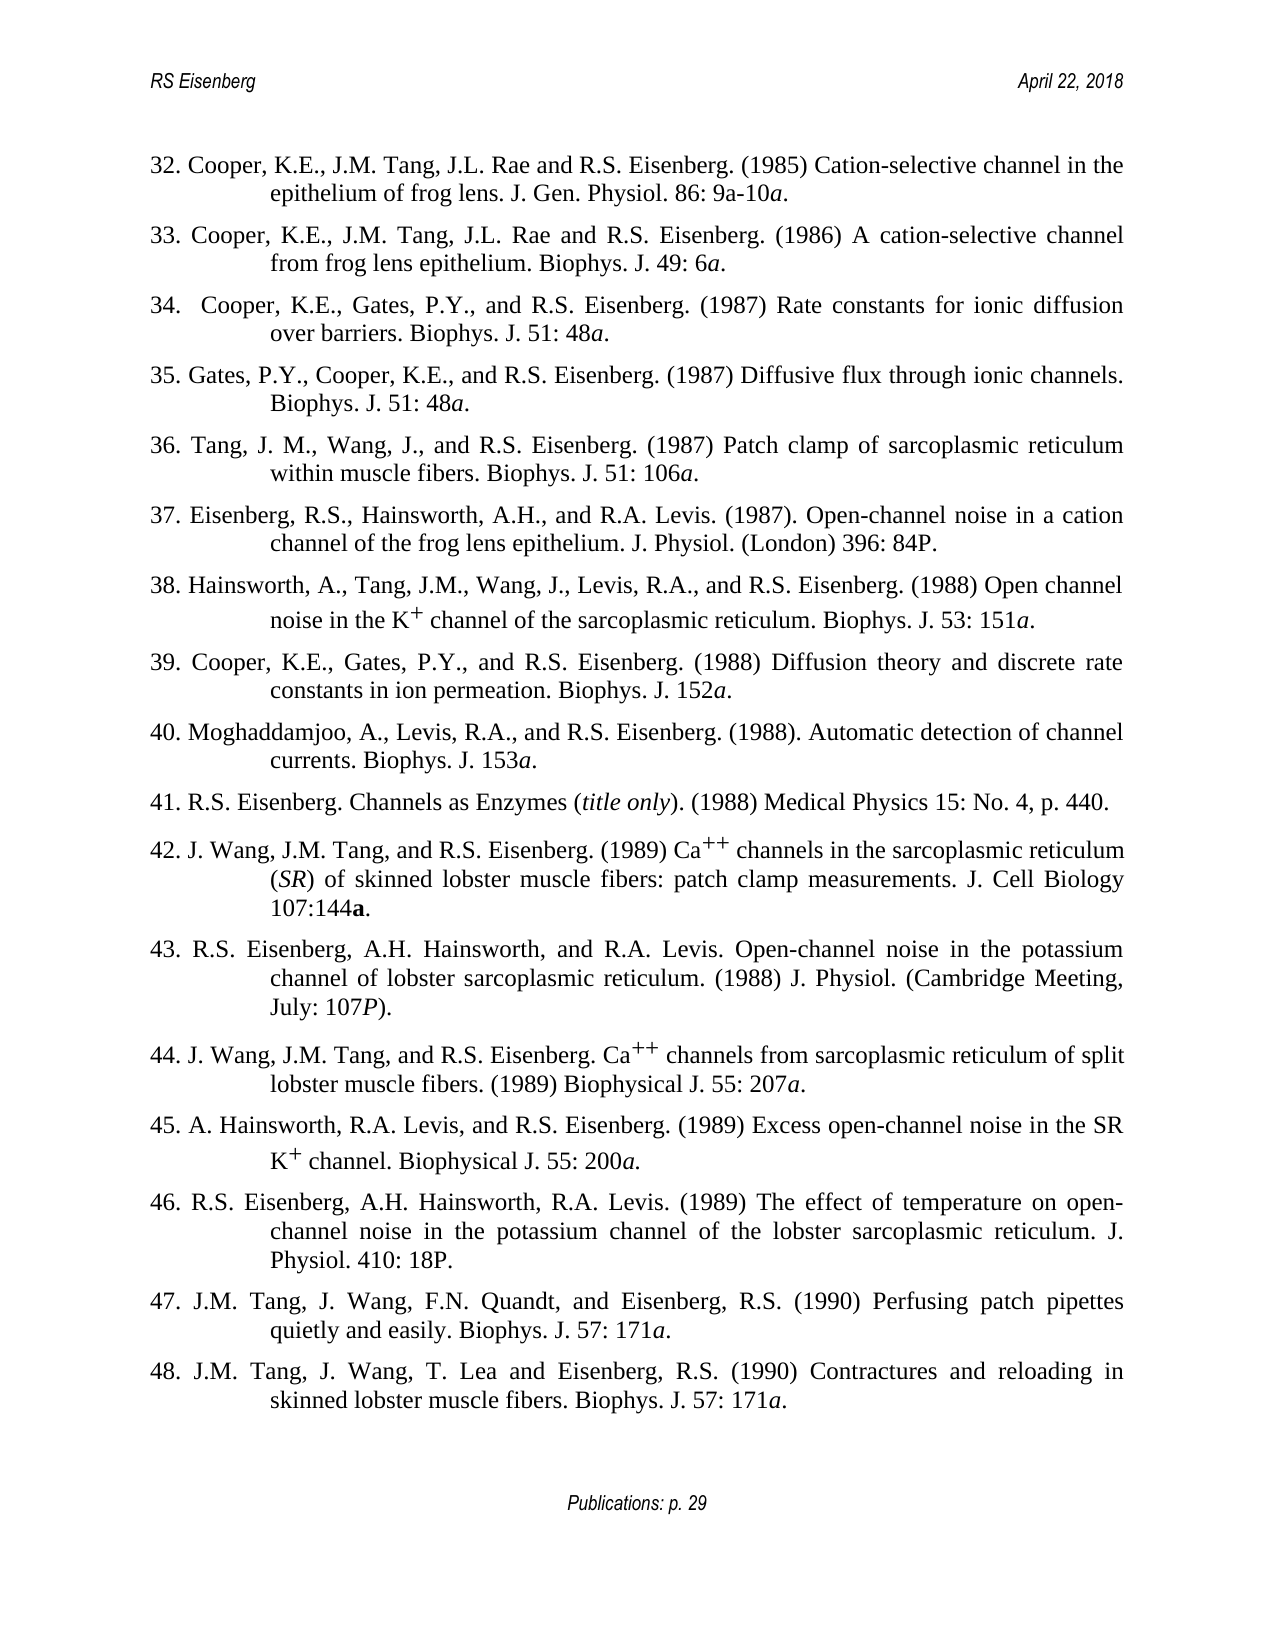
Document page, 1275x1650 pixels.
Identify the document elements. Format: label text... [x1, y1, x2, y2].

text 39. Cooper, K.E., Gates, P.Y., and R.S. Eisenberg. (1988) Diffusion theory and discrete rate constants in ion permeation. Biophys. J. 152a. [150, 647, 1125, 704]
text 48. J.M. Tang, J. Wang, T. Lea and Eisenberg, R.S. (1990) Contractures and reloading in skinned lobster muscle fibers. Biophys. J. 57: 171a. [150, 1356, 1125, 1413]
text 37. Eisenberg, R.S., Hainsworth, A.H., and R.A. Levis. (1987). Open-channel noise in a cation channel of the frog lens epithelium. J. Physiol. (London) 396: 84P. [150, 500, 1125, 557]
text 40. Moghaddamjoo, A., Levis, R.A., and R.S. Eisenberg. (1988). Automatic detection of channel currents. Biophys. J. 153a. [150, 717, 1125, 774]
text 33. Cooper, K.E., J.M. Tang, J.L. Rae and R.S. Eisenberg. (1986) A cation-selective channel from frog lens epithelium. Biophys. J. 49: 6a. [150, 220, 1125, 277]
text 41. R.S. Eisenberg. Channels as Enzymes (title only). (1988) Medical Physics 15: No. 4, p. 440. [150, 787, 1125, 816]
text 36. Tang, J. M., Wang, J., and R.S. Eisenberg. (1987) Patch clamp of sarcoplasmic reticulum within muscle fibers. Biophys. J. 51: 106a. [150, 430, 1125, 487]
text 44. J. Wang, J.M. Tang, and R.S. Eisenberg. Ca++ channels from sarcoplasmic reticulum of split lobster muscle fibers. (1989) Biophysical J. 55: 207a. [150, 1033, 1125, 1097]
text 34. Cooper, K.E., Gates, P.Y., and R.S. Eisenberg. (1987) Rate constants for ionic diffusion over barriers. Biophys. J. 51: 48a. [150, 290, 1125, 347]
text 45. A. Hainsworth, R.A. Levis, and R.S. Eisenberg. (1989) Excess open-channel noise in the SR K+ channel. Biophysical J. 55: 200a. [150, 1110, 1125, 1175]
text 42. J. Wang, J.M. Tang, and R.S. Eisenberg. (1989) Ca++ channels in the sarcoplasmic reticulum (SR) of skinned lobster muscle fibers: patch clamp measurements. J. Cell Biology 107:144a. [150, 828, 1125, 922]
text 47. J.M. Tang, J. Wang, F.N. Quandt, and Eisenberg, R.S. (1990) Perfusing patch pipettes quietly and easily. Biophys. J. 57: 171a. [150, 1286, 1125, 1343]
text 43. R.S. Eisenberg, A.H. Hainsworth, and R.A. Levis. Open-channel noise in the potassium channel of lobster sarcoplasmic reticulum. (1988) J. Physiol. (Cambridge Meeting, July: 107P). [150, 934, 1125, 1020]
text 32. Cooper, K.E., J.M. Tang, J.L. Rae and R.S. Eisenberg. (1985) Cation-selective channel in the epithelium of frog lens. J. Gen. Physiol. 86: 9a-10a. [150, 150, 1125, 207]
text 35. Gates, P.Y., Cooper, K.E., and R.S. Eisenberg. (1987) Diffusive flux through ionic channels. Biophys. J. 51: 48a. [150, 360, 1125, 417]
text 46. R.S. Eisenberg, A.H. Hainsworth, R.A. Levis. (1989) The effect of temperature on open-channel noise in the potassium channel of the lobster sarcoplasmic reticulum. J. Physiol. 410: 18P. [150, 1187, 1125, 1273]
text 38. Hainsworth, A., Tang, J.M., Wang, J., Levis, R.A., and R.S. Eisenberg. (1988) Open channel noise in the K+ channel of the sarcoplasmic reticulum. Biophys. J. 53: 151a. [150, 570, 1125, 634]
